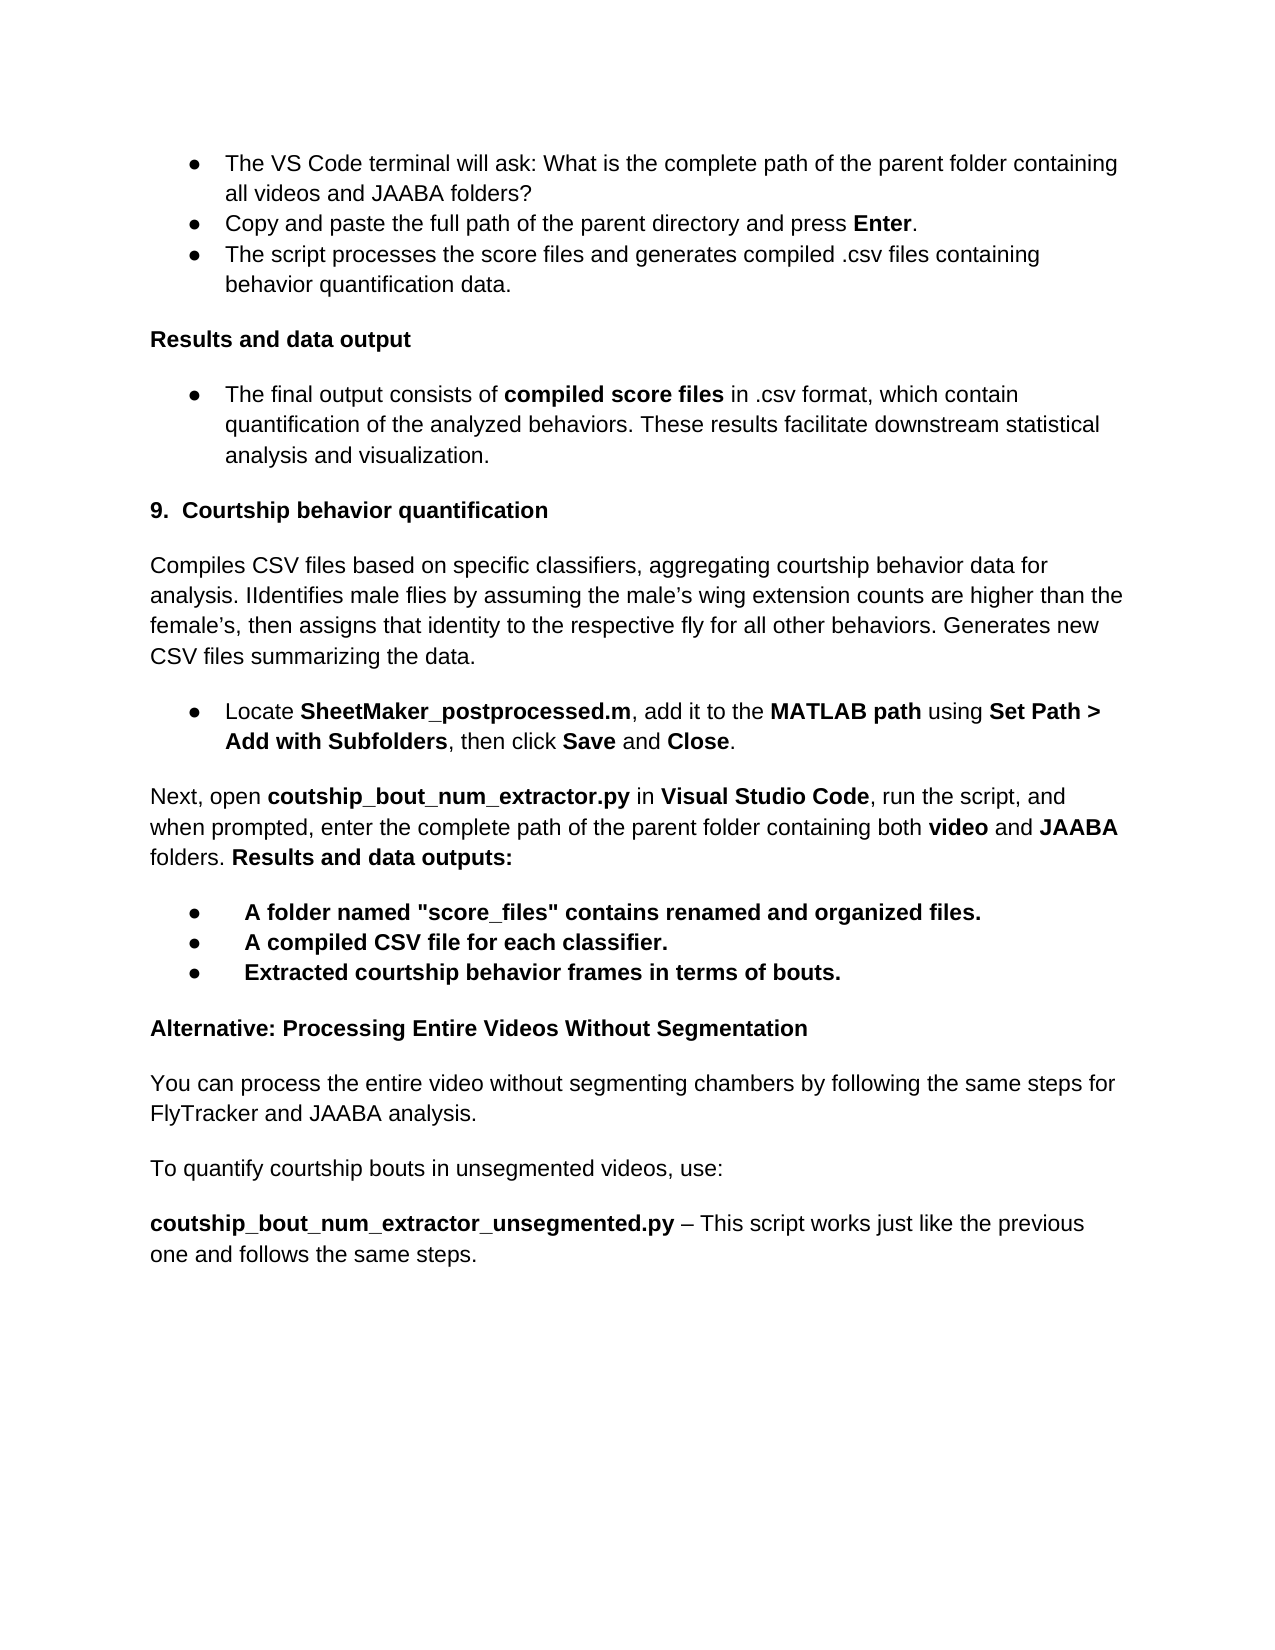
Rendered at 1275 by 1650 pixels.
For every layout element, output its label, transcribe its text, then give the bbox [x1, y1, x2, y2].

text Results and data output [150, 326, 1125, 352]
list The final output consists of compiled score files in .csv format, which contain quantification of the analyzed behaviors. These results facilitate downstream statistical analysis and visualization. [187, 381, 1125, 468]
list The script processes the score files and generates compiled .csv files containing behavior quantification data. [187, 241, 1125, 297]
list The VS Code terminal will ask: What is the complete path of the parent folder containing all videos and JAABA folders? [187, 150, 1125, 207]
text Next, open coutship_bout_num_extractor.py in Visual Studio Code, run the script, and when prompted, enter the complete path of the parent folder containing both video and JAABA folders. Results and data outputs: [150, 783, 1125, 870]
list A folder named "score_files" contains renamed and organized files. [187, 899, 1125, 925]
list Extracted courtship behavior frames in terms of bouts. [187, 959, 1125, 986]
text 9. Courtship behavior quantification [150, 497, 1125, 523]
text Compiles CSV files based on specific classifiers, aggregating courtship behavior data for analysis. IIdentifies male flies by assuming the male’s wing extension counts are higher than the female’s, then assigns that identity to the respective fly for all other behaviors. Generates new CSV files summarizing the data. [150, 552, 1125, 669]
list Copy and paste the full path of the parent directory and press Enter. [187, 210, 1125, 237]
text To quantify courtship bouts in unsegmented videos, use: [150, 1155, 1125, 1182]
text coutship_bout_num_extractor_unsegmented.py – This script works just like the previous one and follows the same steps. [150, 1210, 1125, 1267]
list A compiled CSV file for each classifier. [187, 929, 1125, 956]
list Locate SheetMaker_postprocessed.m, add it to the MATLAB path using Set Path > Add with Subfolders, then click Save and Close. [187, 698, 1125, 754]
text Alternative: Processing Entire Videos Without Segmentation [150, 1014, 1125, 1041]
text You can process the entire video without segmenting chambers by following the same steps for FlyTracker and JAABA analysis. [150, 1070, 1125, 1126]
